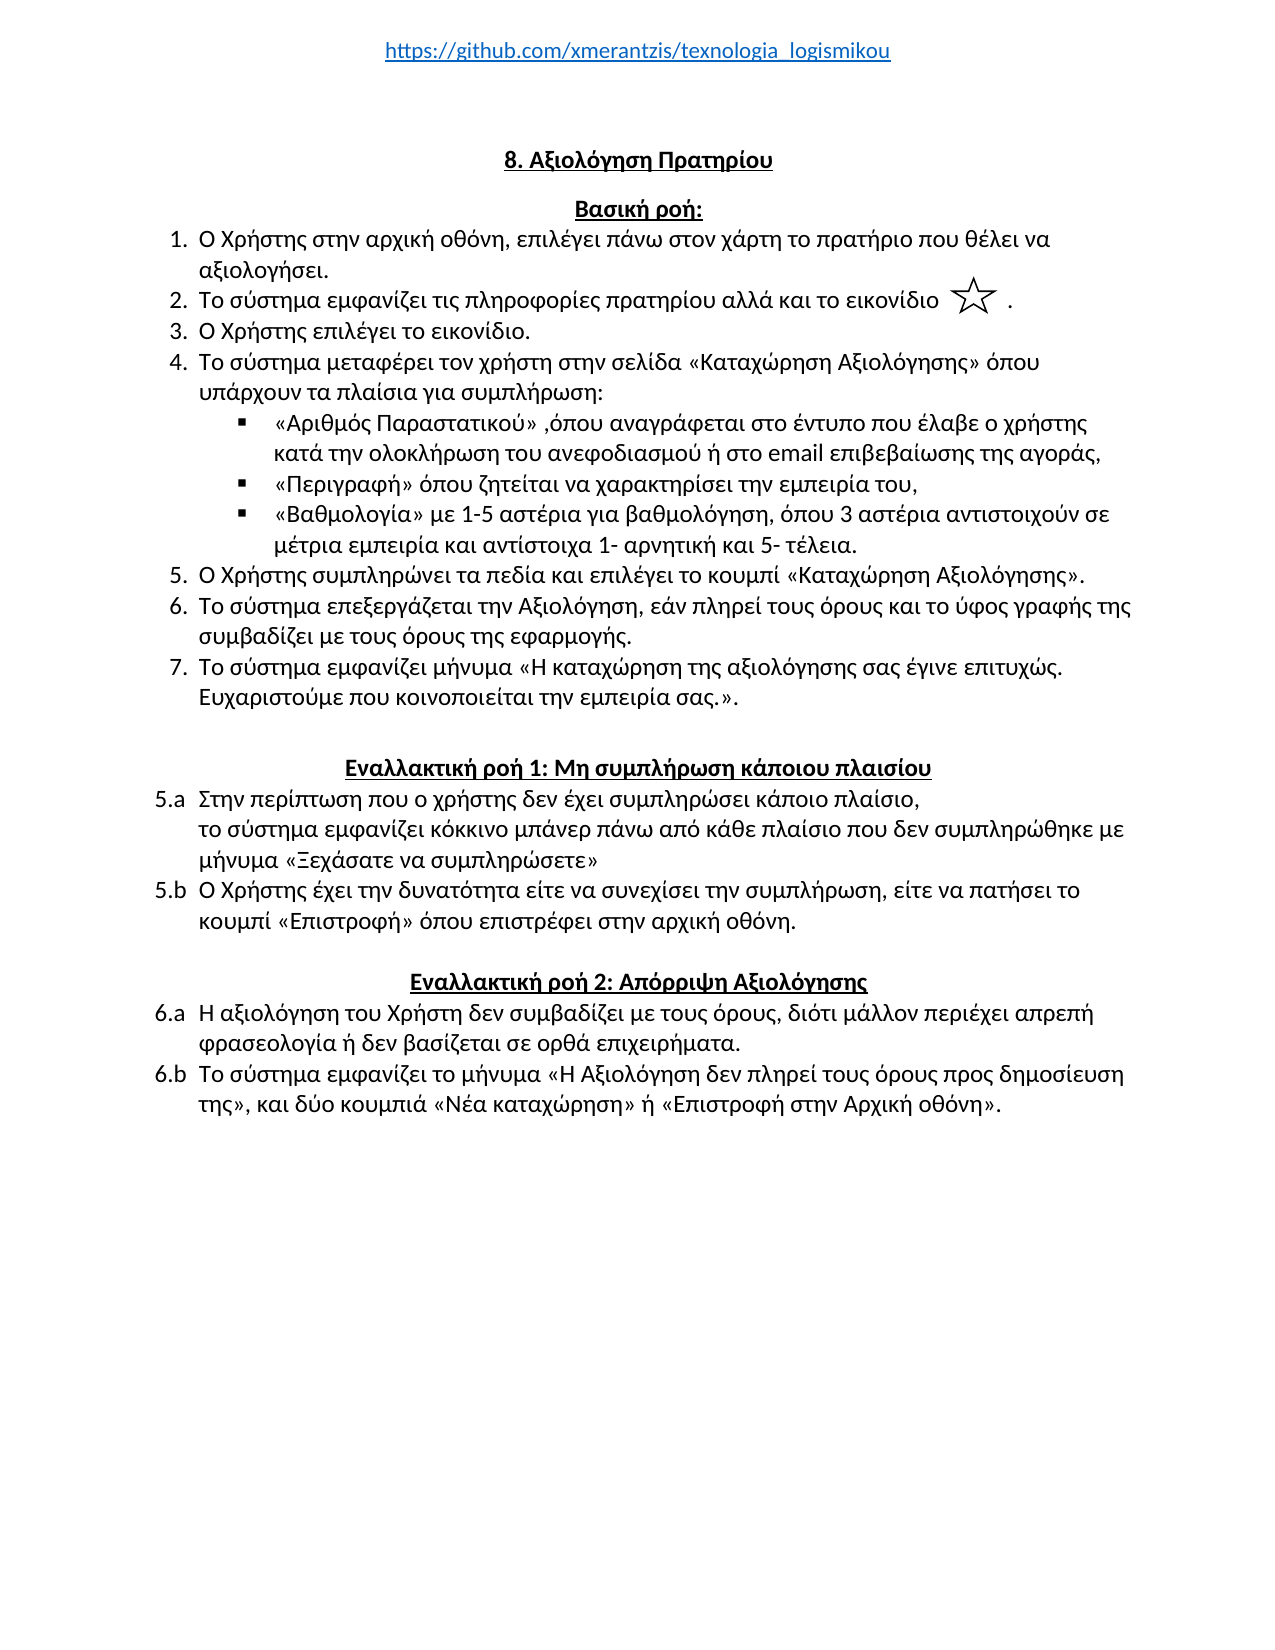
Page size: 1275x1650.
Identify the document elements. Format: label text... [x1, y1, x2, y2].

subtitle 8. Αξιολόγηση Πρατηρίου [139, 144, 1137, 174]
list το σύστημα εμφανίζει κόκκινο μπάνερ πάνω από κάθε πλαίσιο που δεν συμπληρώθηκε με μήνυμα «Ξεχάσατε να συμπληρώσετε» [199, 814, 1137, 875]
text Εναλλακτική ροή 1: Μη συμπλήρωση κάποιου πλαισίου [139, 753, 1137, 783]
list Στην περίπτωση που ο χρήστης δεν έχει συμπληρώσει κάποιο πλαίσιο, [154, 783, 1137, 814]
list Ο Χρήστης έχει την δυνατότητα είτε να συνεχίσει την συμπλήρωση, είτε να πατήσει το κουμπί «Επιστροφή» όπου επιστρέφει στην αρχική οθόνη. [154, 875, 1137, 936]
list Το σύστημα εμφανίζει μήνυμα «Η καταχώρηση της αξιολόγησης σας έγινε επιτυχώς. Ευχαριστούμε που κοινοποιείται την εμπειρία σας.». [169, 651, 1137, 712]
list «Αριθμός Παραστατικού» ,όπου αναγράφεται στο έντυπο που έλαβε ο χρήστης κατά την ολοκλήρωση του ανεφοδιασμού ή στο email επιβεβαίωσης της αγοράς, [236, 407, 1137, 468]
list Το σύστημα εμφανίζει τις πληροφορίες πρατηρίου αλλά και το εικονίδιο . [169, 284, 1137, 315]
list «Περιγραφή» όπου ζητείται να χαρακτηρίσει την εμπειρία του, [236, 468, 1137, 498]
text Βασική ροή: [139, 193, 1137, 223]
list Ο Χρήστης στην αρχική οθόνη, επιλέγει πάνω στον χάρτη το πρατήριο που θέλει να αξιολογήσει. [169, 223, 1137, 284]
list «Βαθμολογία» με 1-5 αστέρια για βαθμολόγηση, όπου 3 αστέρια αντιστοιχούν σε μέτρια εμπειρία και αντίστοιχα 1- αρνητική και 5- τέλεια. [236, 498, 1137, 559]
list Το σύστημα εμφανίζει το μήνυμα «Η Αξιολόγηση δεν πληρεί τους όρους προς δημοσίευση της», και δύο κουμπιά «Νέα καταχώρηση» ή «Επιστροφή στην Αρχική οθόνη». [154, 1058, 1137, 1119]
list Εναλλακτική ροή 2: Απόρριψη Αξιολόγησης [139, 966, 1137, 997]
list Το σύστημα μεταφέρει τον χρήστη στην σελίδα «Καταχώρηση Αξιολόγησης» όπου υπάρχουν τα πλαίσια για συμπλήρωση: [169, 346, 1137, 407]
list Ο Χρήστης επιλέγει το εικονίδιο. [169, 315, 1137, 346]
list Το σύστημα επεξεργάζεται την Αξιολόγηση, εάν πληρεί τους όρους και το ύφος γραφής της συμβαδίζει με τους όρους της εφαρμογής. [169, 590, 1137, 651]
list Η αξιολόγηση του Χρήστη δεν συμβαδίζει με τους όρους, διότι μάλλον περιέχει απρεπή φρασεολογία ή δεν βασίζεται σε ορθά επιχειρήματα. [154, 997, 1137, 1058]
list Ο Χρήστης συμπληρώνει τα πεδία και επιλέγει το κουμπί «Καταχώρηση Αξιολόγησης». [169, 559, 1137, 590]
